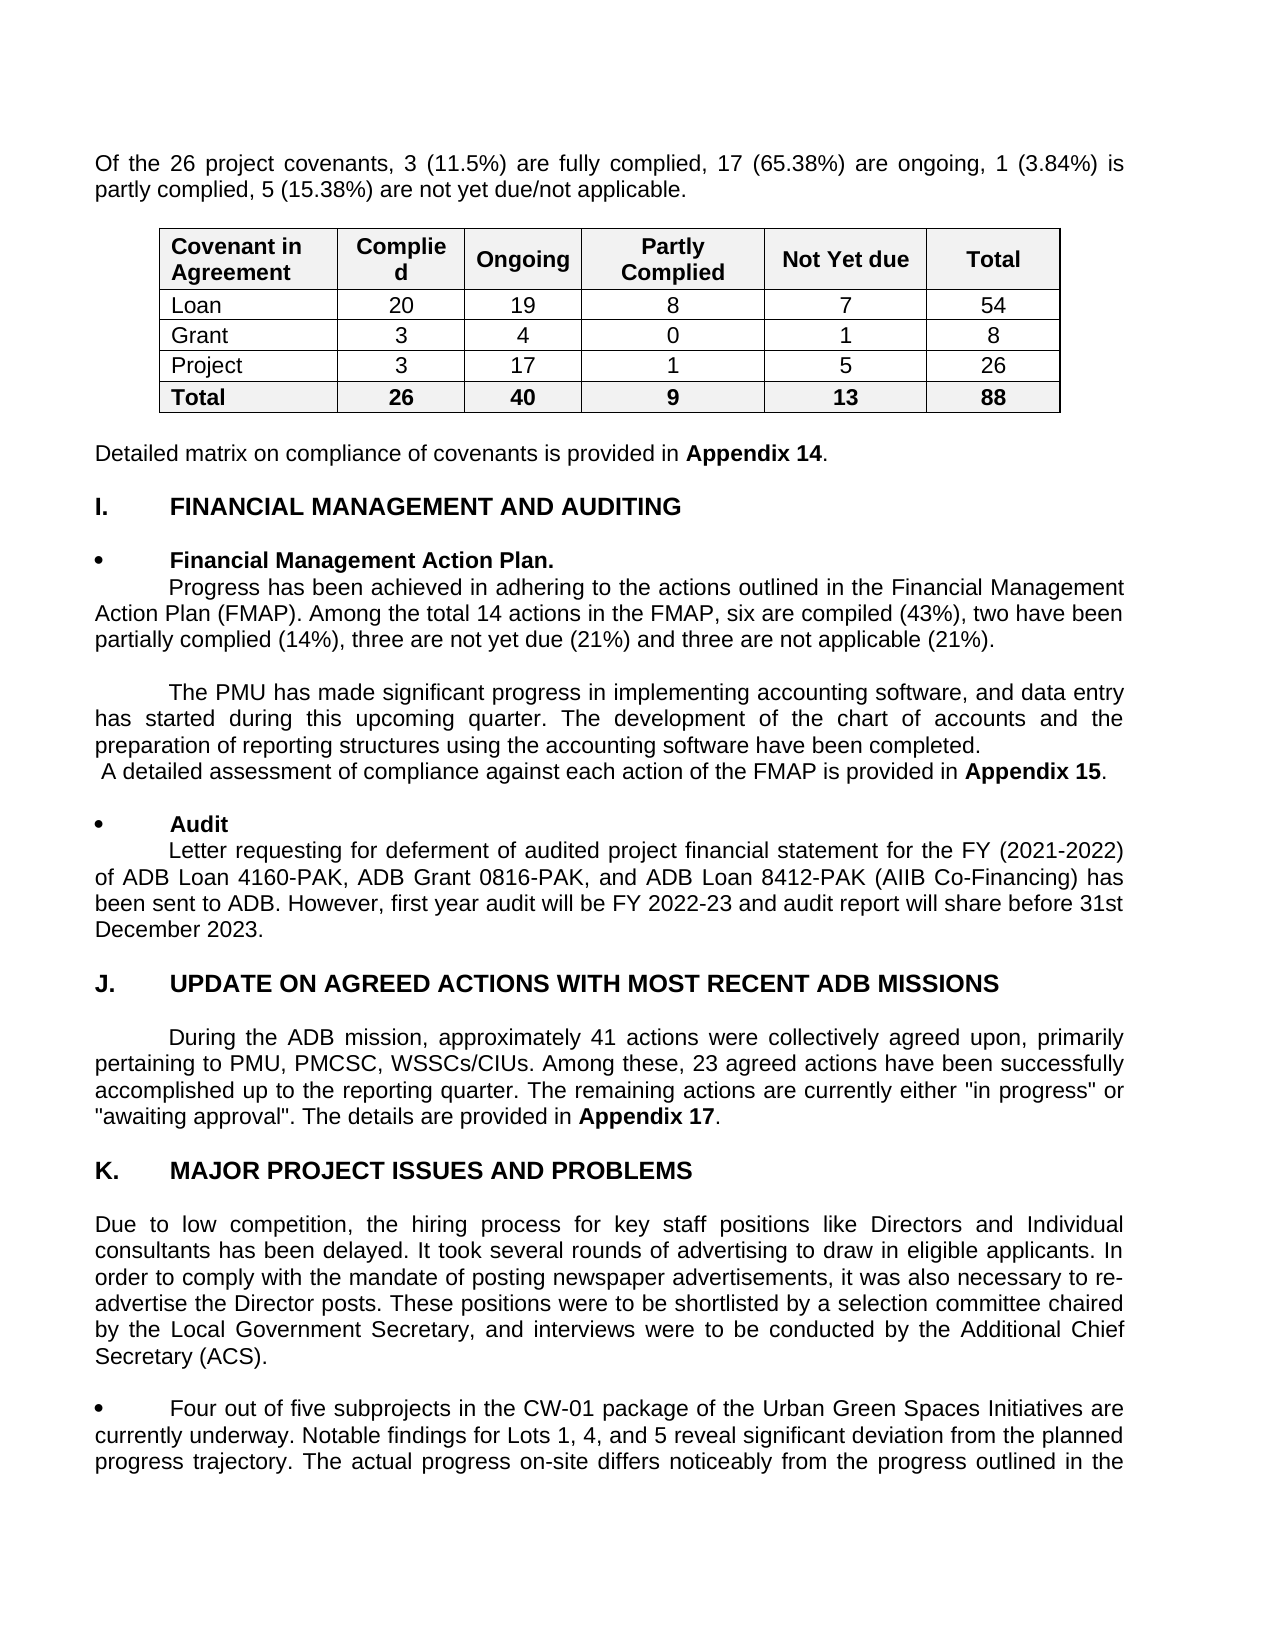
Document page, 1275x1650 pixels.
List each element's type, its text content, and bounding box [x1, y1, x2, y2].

table_cell 13 [765, 382, 926, 412]
table_header Partly Complied [582, 229, 764, 289]
table_cell 8 [582, 290, 764, 319]
table_header Total [927, 229, 1059, 289]
table_cell 26 [927, 351, 1059, 381]
table_cell Project [160, 351, 337, 381]
subtitle UPDATE ON AGREED ACTIONS WITH MOST RECENT ADB MISSIONS [94, 969, 1125, 998]
table_cell 26 [338, 382, 464, 412]
text Detailed matrix on compliance of covenants is provided in Appendix 14. [94, 439, 1125, 466]
table_cell 5 [765, 351, 926, 381]
table_cell 1 [582, 351, 764, 381]
table_cell 40 [465, 382, 581, 412]
table_cell 3 [338, 351, 464, 381]
table_cell 9 [582, 382, 764, 412]
table_cell 1 [765, 320, 926, 349]
table_cell 8 [927, 320, 1059, 349]
table_cell 20 [338, 290, 464, 319]
list Financial Management Action Plan. [94, 547, 1125, 574]
list Letter requesting for deferment of audited project financial statement for the FY (2021-2022) of ADB Loan 4160-PAK, ADB Grant 0816-PAK, and ADB Loan 8412-PAK (AIIB Co-Financing) has been sent to ADB. However, first year audit will be FY 2022-23 and audit report will share before 31st December 2023. [94, 837, 1125, 943]
table_header Ongoing [465, 229, 581, 289]
table_cell Loan [160, 290, 337, 319]
table_cell 19 [465, 290, 581, 319]
table_header Covenant in Agreement [160, 229, 337, 289]
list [94, 1395, 1125, 1474]
table_cell 17 [465, 351, 581, 381]
table_cell 54 [927, 290, 1059, 319]
table_cell Total [160, 382, 337, 412]
list Due to low competition, the hiring process for key staff positions like Directors and Individual consultants has been delayed. It took several rounds of advertising to draw in eligible applicants. In order to comply with the mandate of posting newspaper advertisements, it was also necessary to re-advertise the Director posts. These positions were to be shortlisted by a selection committee chaired by the Local Government Secretary, and interviews were to be conducted by the Additional Chief Secretary (ACS). [94, 1211, 1125, 1369]
text Of the 26 project covenants, 3 (11.5%) are fully complied, 17 (65.38%) are ongoing, 1 (3.84%) is partly complied, 5 (15.38%) are not yet due/not applicable. [94, 150, 1125, 203]
list The PMU has made significant progress in implementing accounting software, and data entry has started during this upcoming quarter. The development of the chart of accounts and the preparation of reporting structures using the accounting software have been completed. [94, 679, 1125, 758]
table_header Not Yet due [765, 229, 926, 289]
table_cell 7 [765, 290, 926, 319]
list Audit [94, 811, 1125, 837]
text During the ADB mission, approximately 41 actions were collectively agreed upon, primarily pertaining to PMU, PMCSC, WSSCs/CIUs. Among these, 23 agreed actions have been successfully accomplished up to the reporting quarter. The remaining actions are currently either "in progress" or "awaiting approval". The details are provided in Appendix 17. [94, 1024, 1125, 1129]
list A detailed assessment of compliance against each action of the FMAP is provided in Appendix 15. [94, 758, 1125, 784]
table_cell 88 [927, 382, 1059, 412]
subtitle MAJOR PROJECT ISSUES AND PROBLEMS [94, 1156, 1125, 1184]
subtitle FINANCIAL MANAGEMENT AND AUDITING [94, 492, 1125, 521]
table_header Complied [338, 229, 464, 289]
table_cell Grant [160, 320, 337, 349]
table_cell 4 [465, 320, 581, 349]
list Progress has been achieved in adhering to the actions outlined in the Financial Management Action Plan (FMAP). Among the total 14 actions in the FMAP, six are compiled (43%), two have been partially complied (14%), three are not yet due (21%) and three are not applicable (21%). [94, 574, 1125, 653]
table_cell 3 [338, 320, 464, 349]
table_cell 0 [582, 320, 764, 349]
